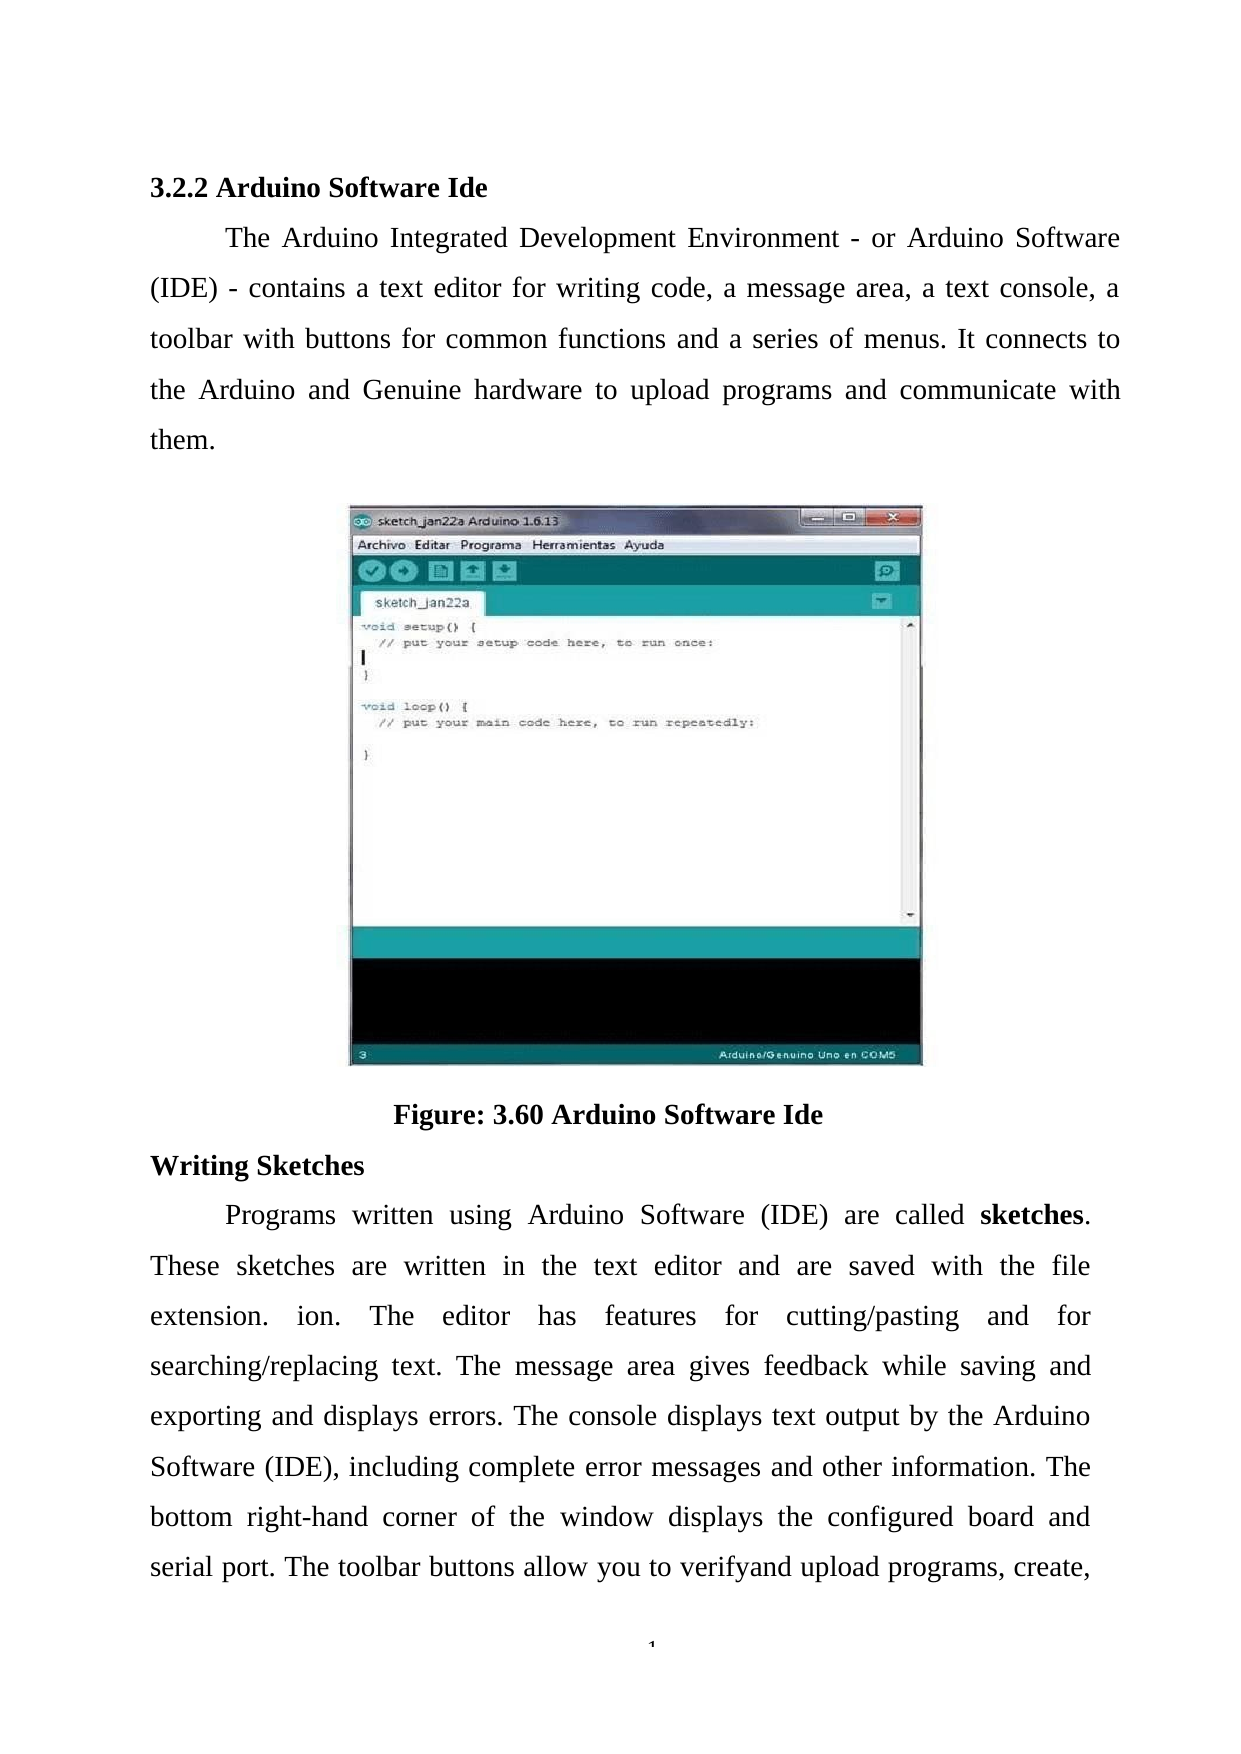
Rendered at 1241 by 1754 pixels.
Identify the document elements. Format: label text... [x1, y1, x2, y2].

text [150, 1197, 1091, 1583]
text Writing Sketches [150, 1148, 1215, 1181]
text The Arduino Integrated Development Environment - or Arduino Software (IDE) - contains a text editor for writing code, a message area, a text console, a toolbar with buttons for common functions and a series of menus. It connects to the Arduino and Genuine hardware to upload programs and communicate with them. [150, 220, 1121, 456]
subtitle Figure: 3.60 Arduino Software Ide [393, 1097, 1215, 1131]
subtitle Arduino Software Ide [150, 170, 1215, 204]
picture [336, 503, 939, 1067]
